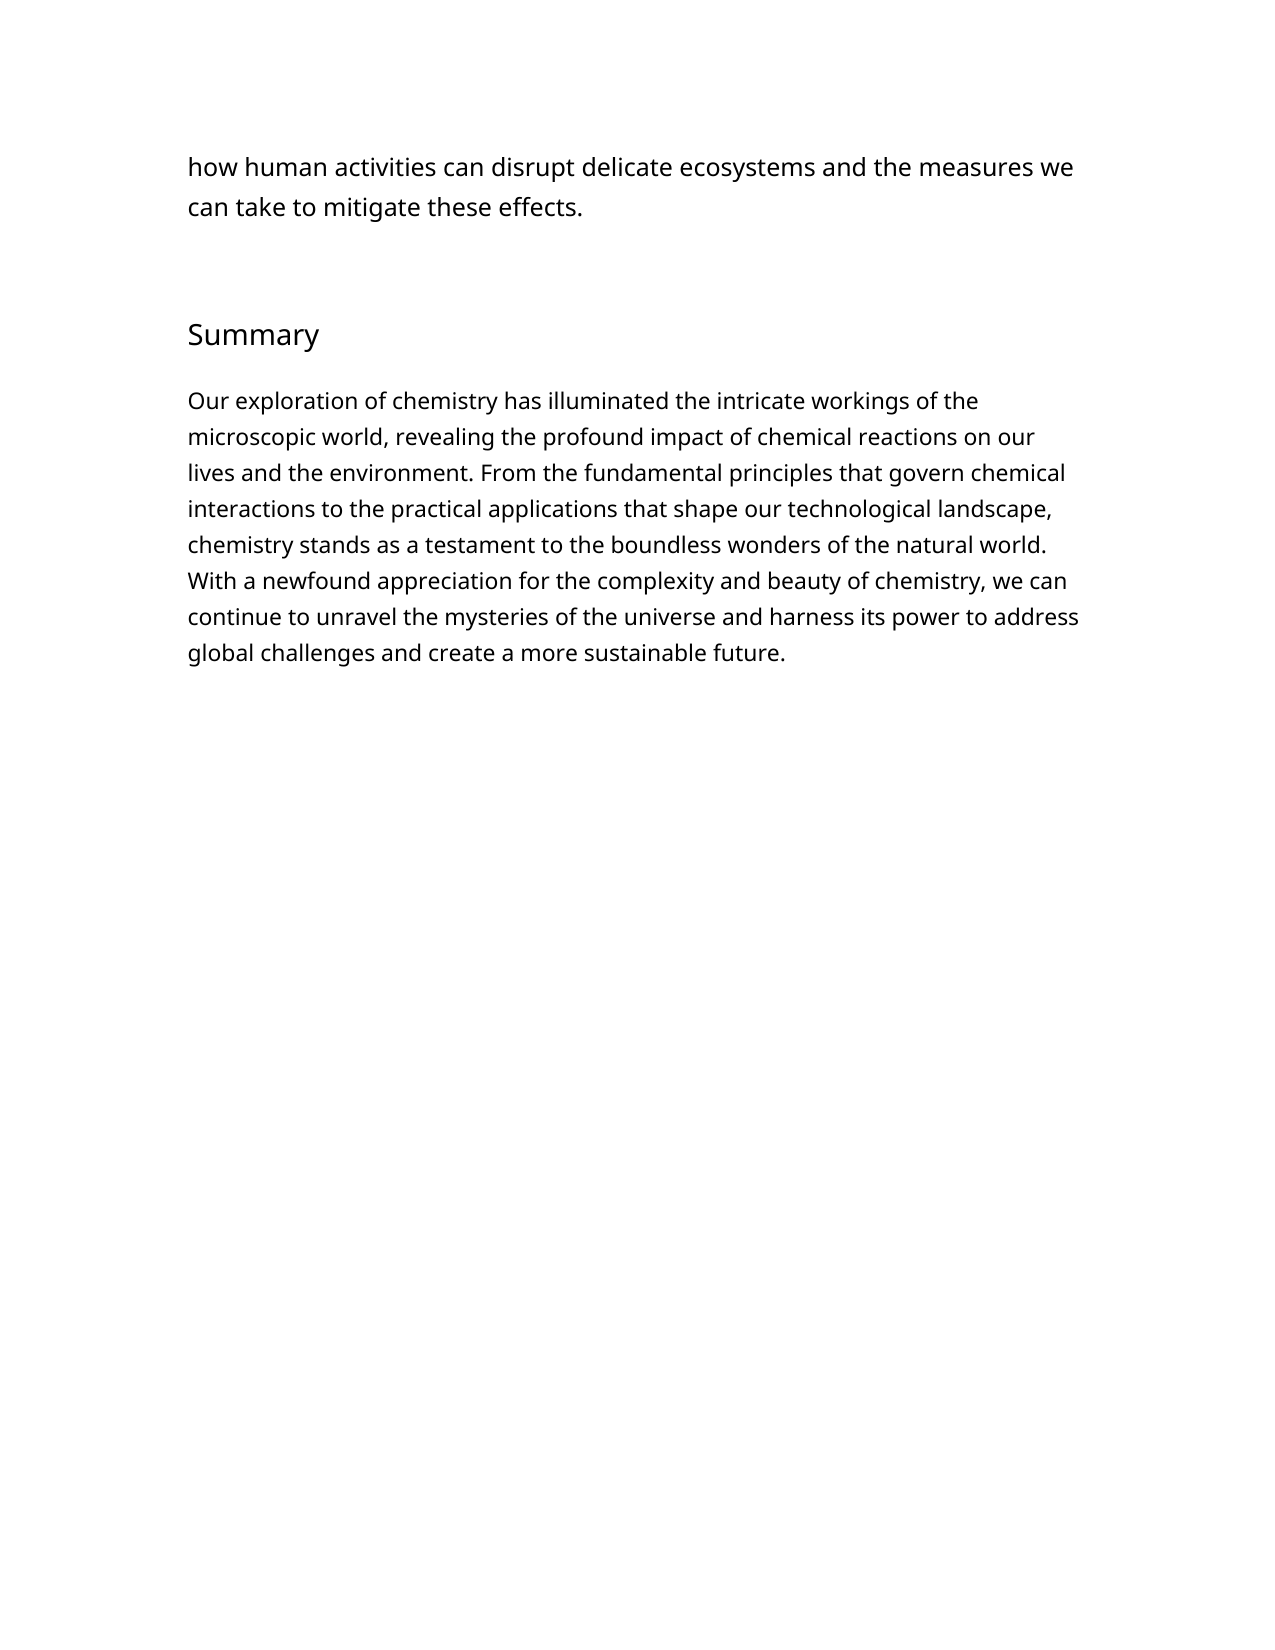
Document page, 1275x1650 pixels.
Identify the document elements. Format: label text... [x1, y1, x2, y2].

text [187, 150, 1087, 223]
text Summary [187, 314, 1087, 354]
text Our exploration of chemistry has illuminated the intricate workings of the microscopic world, revealing the profound impact of chemical reactions on our lives and the environment. From the fundamental principles that govern chemical interactions to the practical applications that shape our technological landscape, chemistry stands as a testament to the boundless wonders of the natural world. With a newfound appreciation for the complexity and beauty of chemistry, we can continue to unravel the mysteries of the universe and harness its power to address global challenges and create a more sustainable future. [187, 385, 1087, 668]
